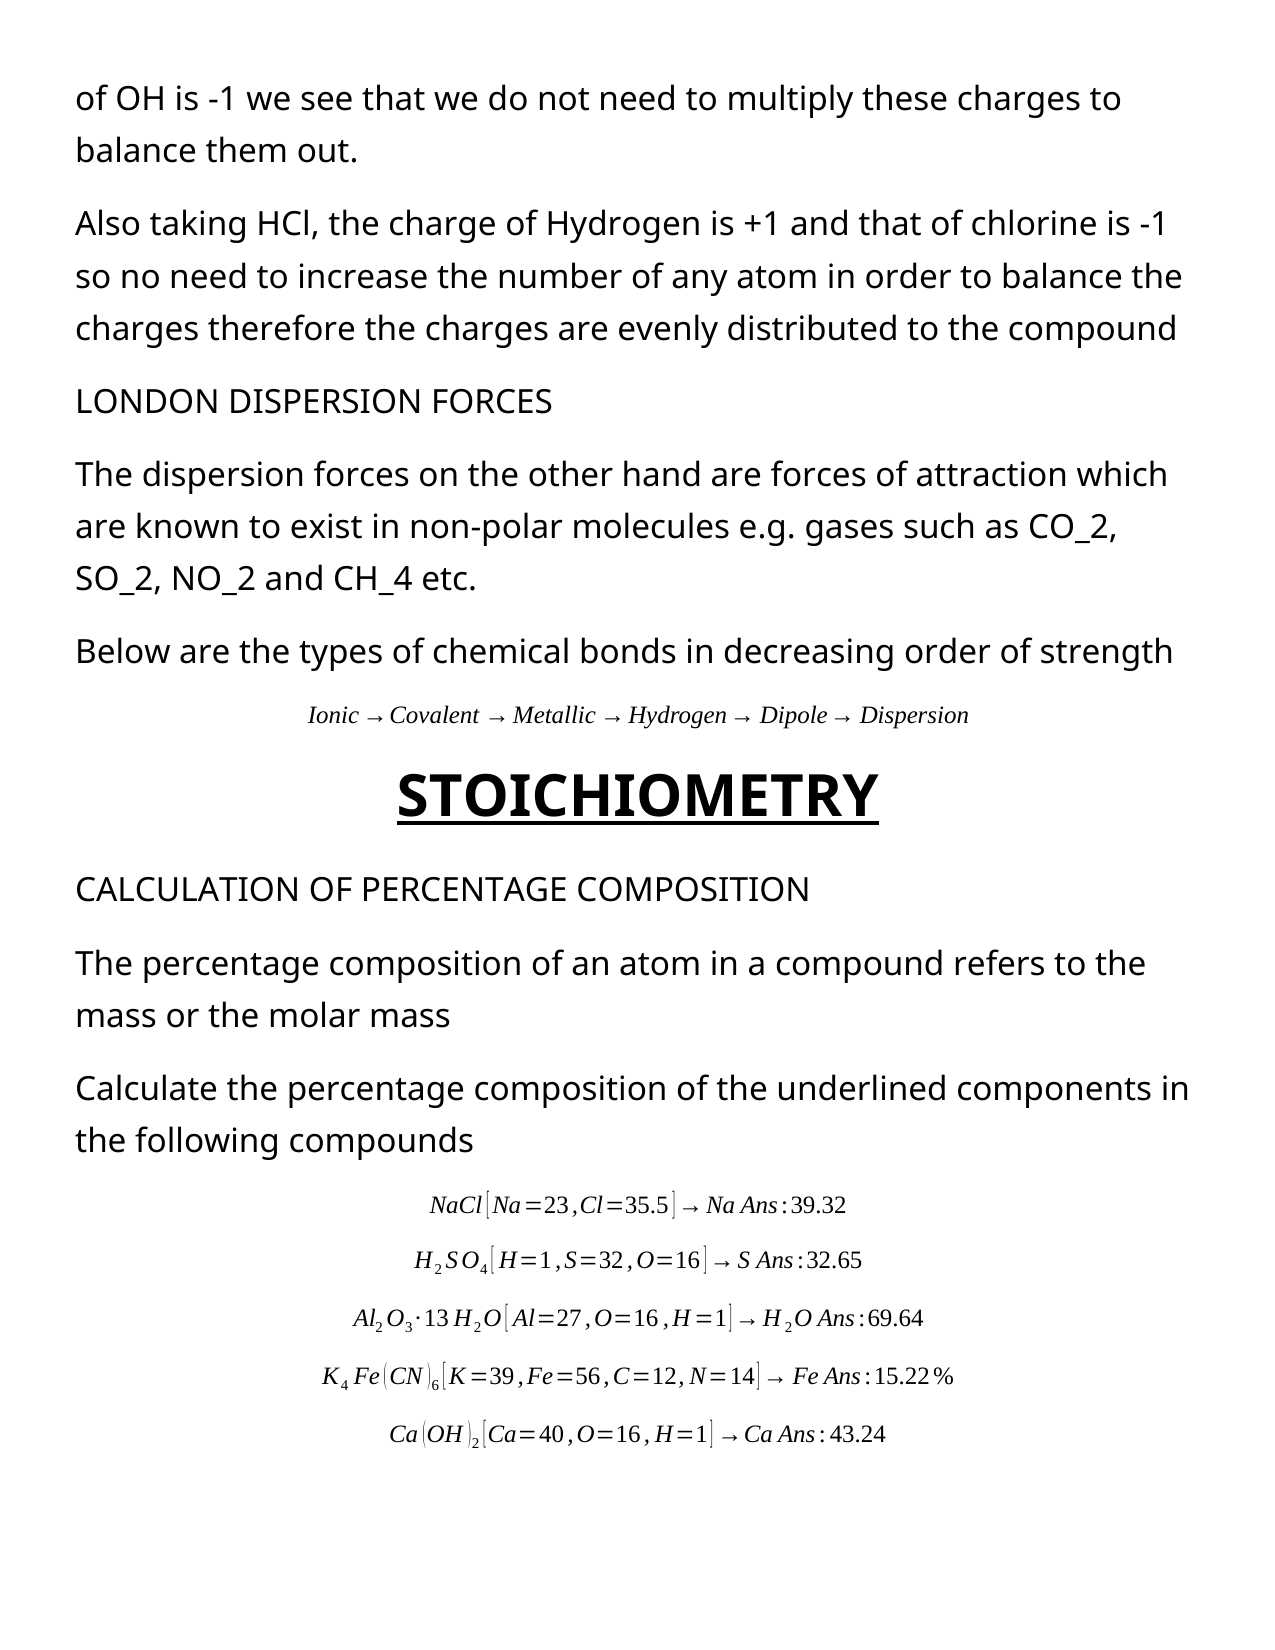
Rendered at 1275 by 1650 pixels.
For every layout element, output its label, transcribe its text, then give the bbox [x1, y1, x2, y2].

text Calculate the percentage composition of the underlined components in the following compounds [75, 1064, 1200, 1162]
text LONDON DISPERSION FORCES [75, 378, 1200, 423]
text The percentage composition of an atom in a compound refers to the mass or the molar mass [75, 939, 1200, 1037]
text STOICHIOMETRY [75, 754, 1200, 833]
text Below are the types of chemical bonds in decreasing order of strength [75, 628, 1200, 673]
text Also taking HCl, the charge of Hydrogen is +1 and that of chlorine is -1 so no need to increase the number of any atom in order to balance the charges therefore the charges are evenly distributed to the compound [75, 200, 1200, 350]
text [75, 75, 1200, 173]
text CALCULATION OF PERCENTAGE COMPOSITION [75, 866, 1200, 912]
text The dispersion forces on the other hand are forces of attraction which are known to exist in non-polar molecules e.g. gases such as CO_2, SO_2, NO_2 and CH_4 etc. [75, 451, 1200, 600]
